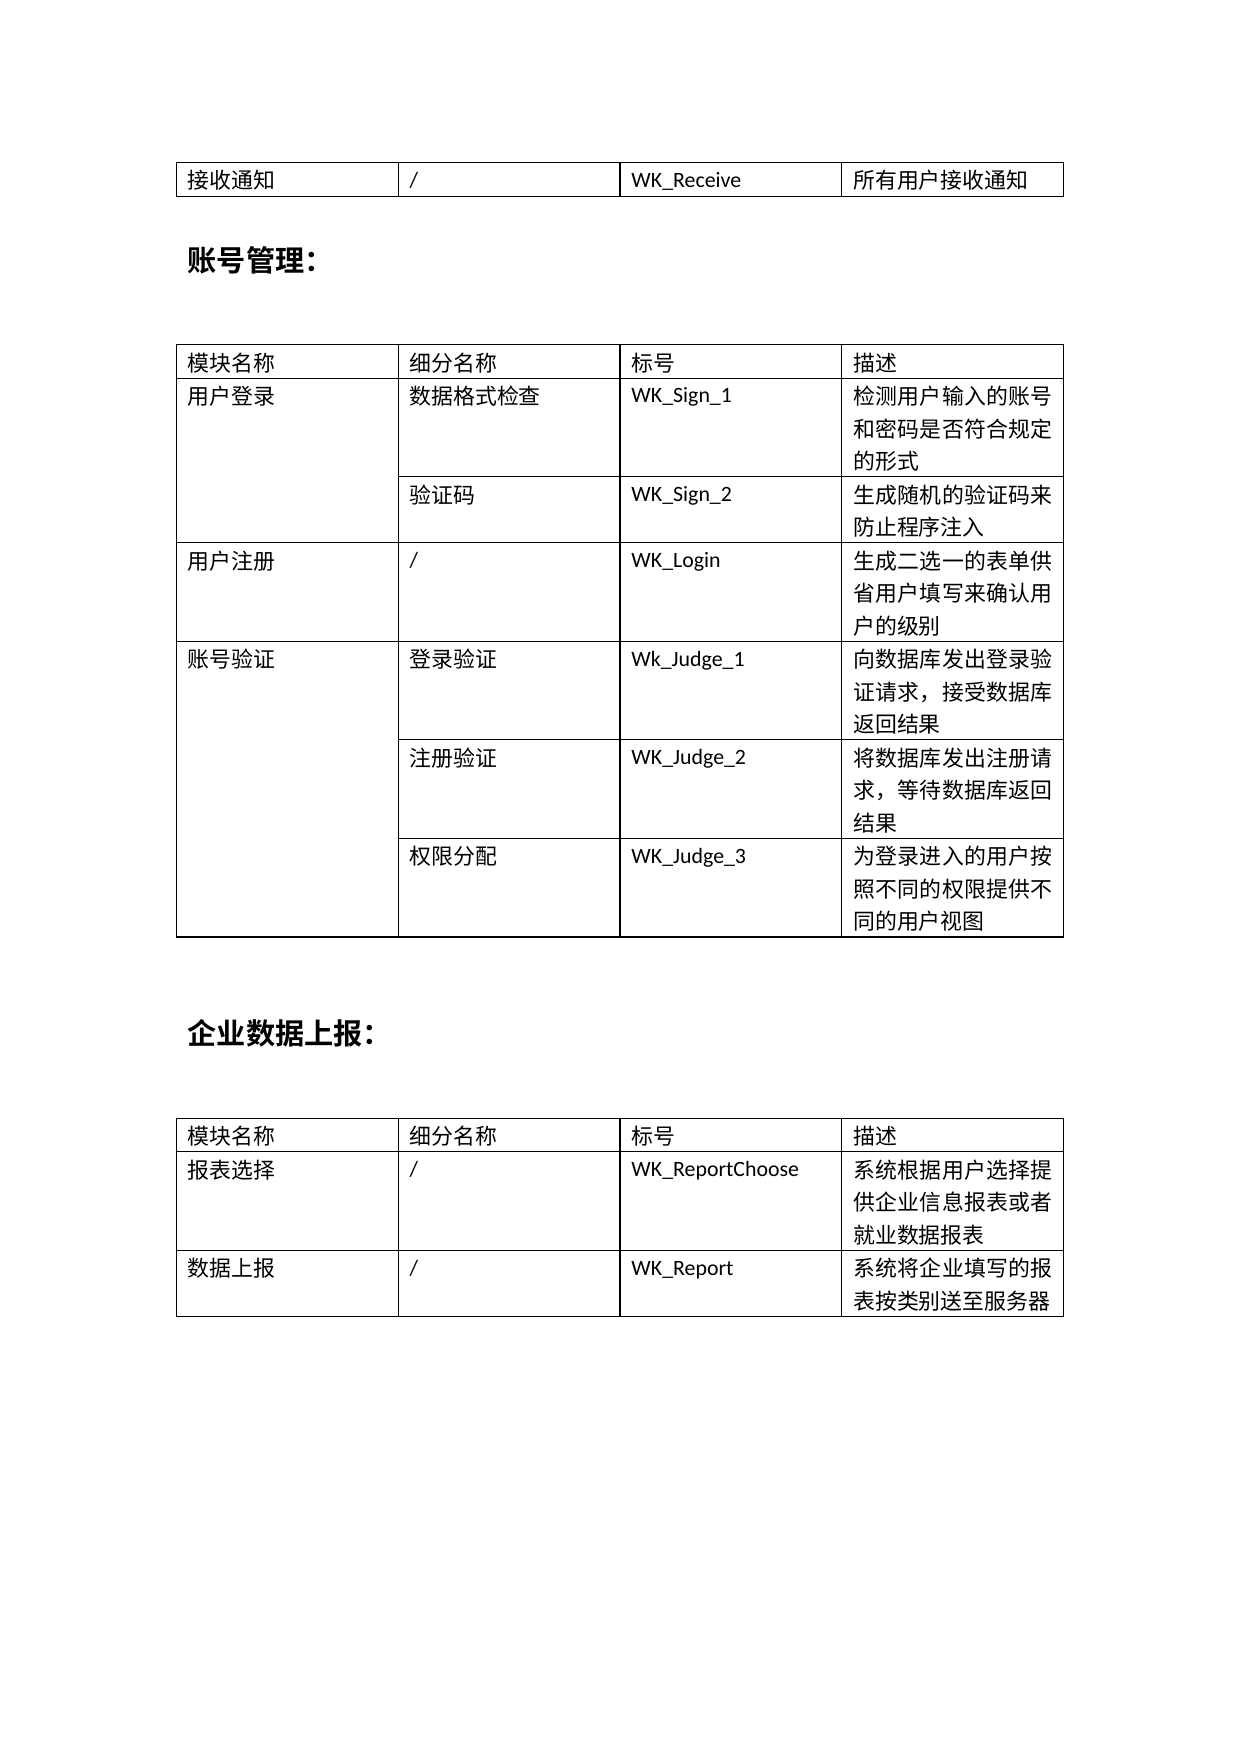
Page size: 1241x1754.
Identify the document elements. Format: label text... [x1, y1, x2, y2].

table_cell 数据上报 [177, 1251, 398, 1316]
table_cell / [399, 543, 619, 641]
table_header 标号 [621, 345, 841, 378]
table_cell 接收通知 [177, 163, 398, 196]
table_cell 系统根据用户选择提供企业信息报表或者就业数据报表 [842, 1152, 1063, 1250]
table_cell WK_Login [621, 543, 841, 641]
table_cell 用户注册 [177, 543, 398, 641]
table_cell 权限分配 [399, 839, 619, 936]
table_cell 生成随机的验证码来防止程序注入 [842, 477, 1063, 542]
table_cell / [399, 163, 619, 196]
table_cell 系统将企业填写的报表按类别送至服务器 [842, 1251, 1063, 1316]
table_cell WK_Receive [621, 163, 841, 196]
table_cell / [399, 1251, 619, 1316]
table_cell 检测用户输入的账号和密码是否符合规定的形式 [842, 379, 1063, 476]
table_cell 生成二选一的表单供省用户填写来确认用户的级别 [842, 543, 1063, 641]
table_cell / [399, 1152, 619, 1250]
table_cell WK_Sign_2 [621, 477, 841, 542]
table_header 模块名称 [177, 1119, 398, 1151]
table_cell Wk_Judge_1 [621, 642, 841, 739]
subtitle 企业数据上报： [187, 999, 1053, 1064]
table_cell 数据格式检查 [399, 379, 619, 476]
table_cell 报表选择 [177, 1152, 398, 1250]
table_cell WK_Sign_1 [621, 379, 841, 476]
table_cell 登录验证 [399, 642, 619, 739]
table_cell WK_Judge_2 [621, 740, 841, 838]
table_cell 用户登录 [177, 379, 398, 542]
table_cell 账号验证 [177, 642, 398, 936]
subtitle 账号管理： [187, 226, 1053, 291]
table_cell WK_Judge_3 [621, 839, 841, 936]
table_header 模块名称 [177, 345, 398, 378]
table_header 描述 [842, 345, 1063, 378]
table_header 细分名称 [399, 345, 619, 378]
table_header 标号 [621, 1119, 841, 1151]
table_header 细分名称 [399, 1119, 619, 1151]
table_cell WK_Report [621, 1251, 841, 1316]
table_cell 注册验证 [399, 740, 619, 838]
table_cell WK_ReportChoose [621, 1152, 841, 1250]
table_cell 为登录进入的用户按照不同的权限提供不同的用户视图 [842, 839, 1063, 936]
table_cell 向数据库发出登录验证请求，接受数据库返回结果 [842, 642, 1063, 739]
table_cell 验证码 [399, 477, 619, 542]
table_header 描述 [842, 1119, 1063, 1151]
table_cell 将数据库发出注册请求，等待数据库返回结果 [842, 740, 1063, 838]
table_cell 所有用户接收通知 [842, 163, 1063, 196]
